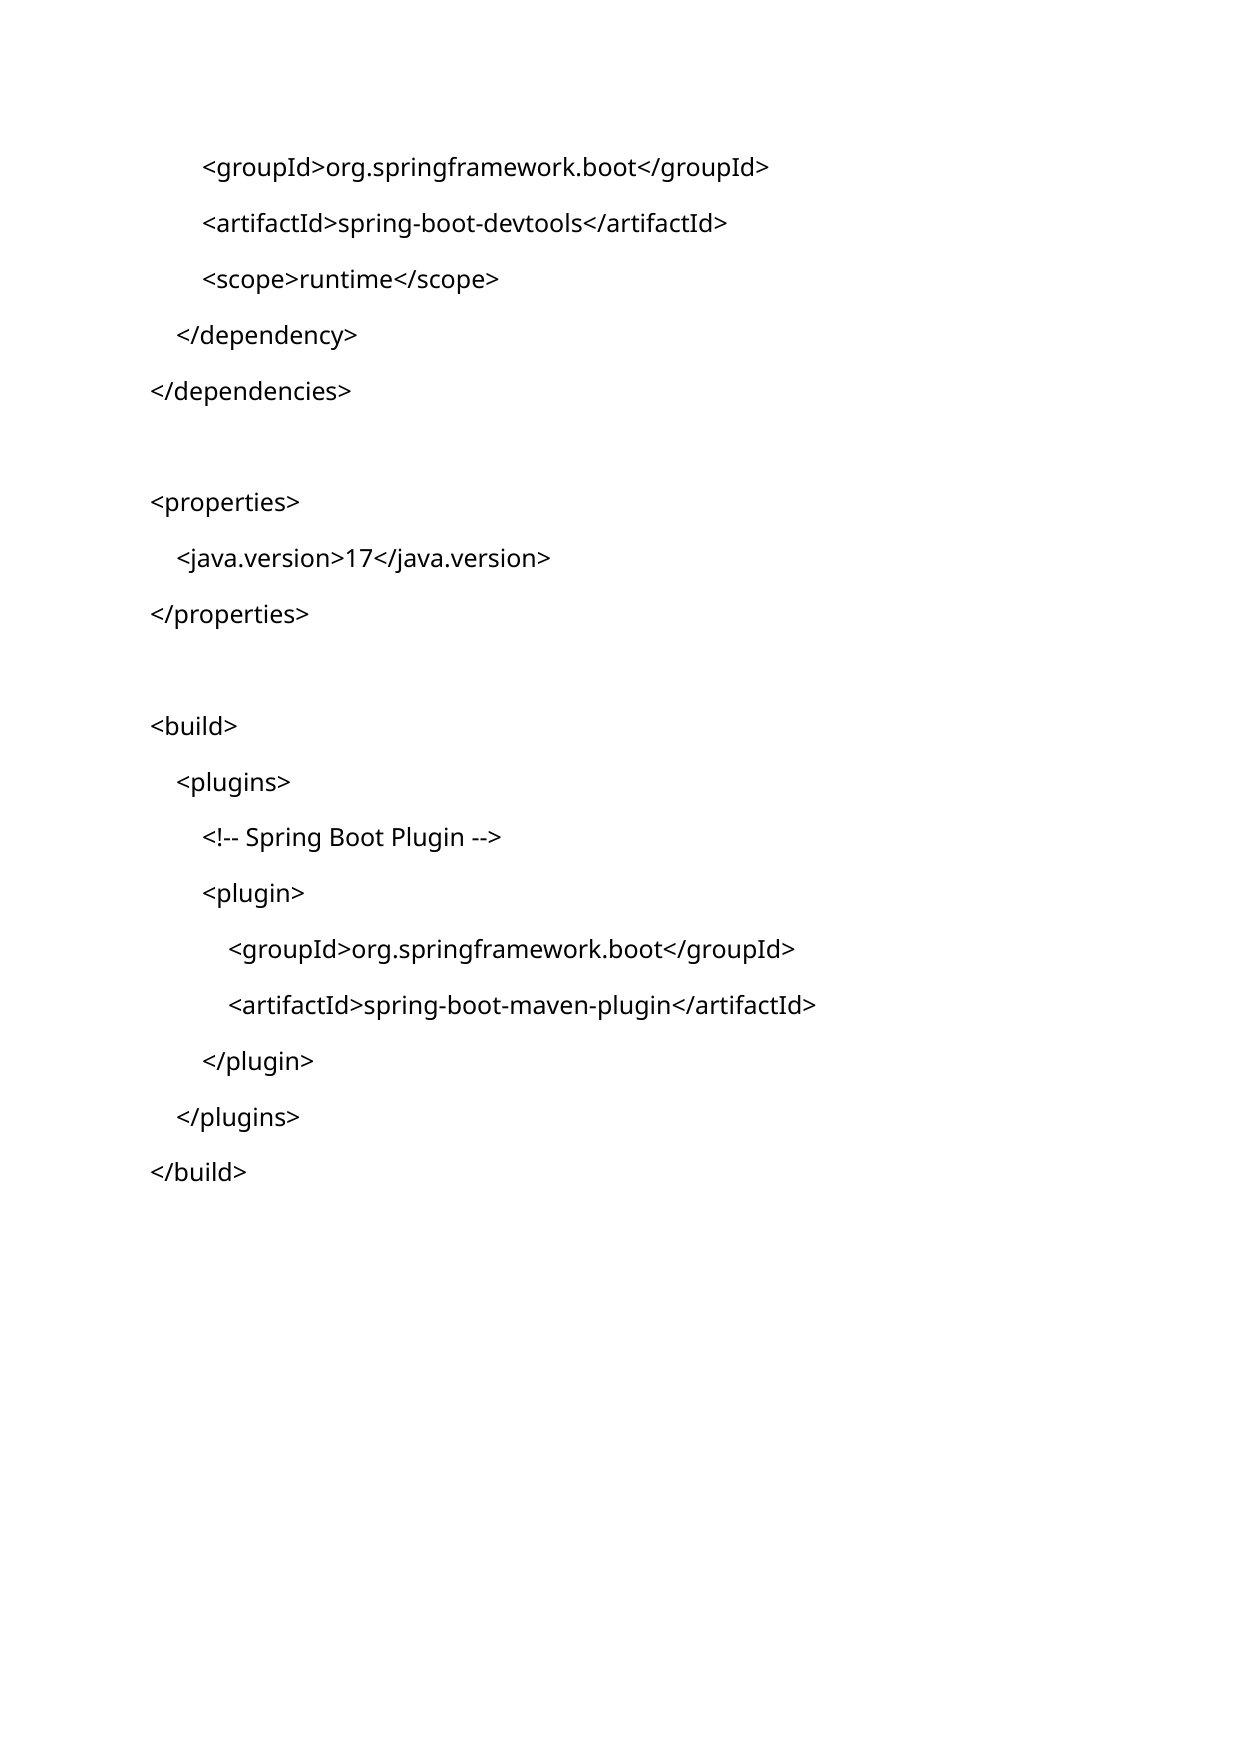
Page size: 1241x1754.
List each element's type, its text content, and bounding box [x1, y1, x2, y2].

text <scope>runtime</scope> [150, 262, 1090, 296]
text </build> [150, 1155, 1090, 1189]
text </plugin> [150, 1043, 1090, 1077]
text <artifactId>spring-boot-maven-plugin</artifactId> [150, 987, 1090, 1022]
text <properties> [150, 485, 1090, 519]
text <java.version>17</java.version> [150, 541, 1090, 575]
text <!-- Spring Boot Plugin --> [150, 820, 1090, 854]
text </properties> [150, 597, 1090, 631]
text <artifactId>spring-boot-devtools</artifactId> [150, 206, 1090, 240]
text <build> [150, 708, 1090, 742]
text <plugins> [150, 764, 1090, 798]
text <groupId>org.springframework.boot</groupId> [150, 932, 1090, 966]
text <plugin> [150, 876, 1090, 910]
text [150, 150, 1090, 184]
text </dependency> [150, 317, 1090, 352]
text </plugins> [150, 1099, 1090, 1133]
text </dependencies> [150, 373, 1090, 407]
